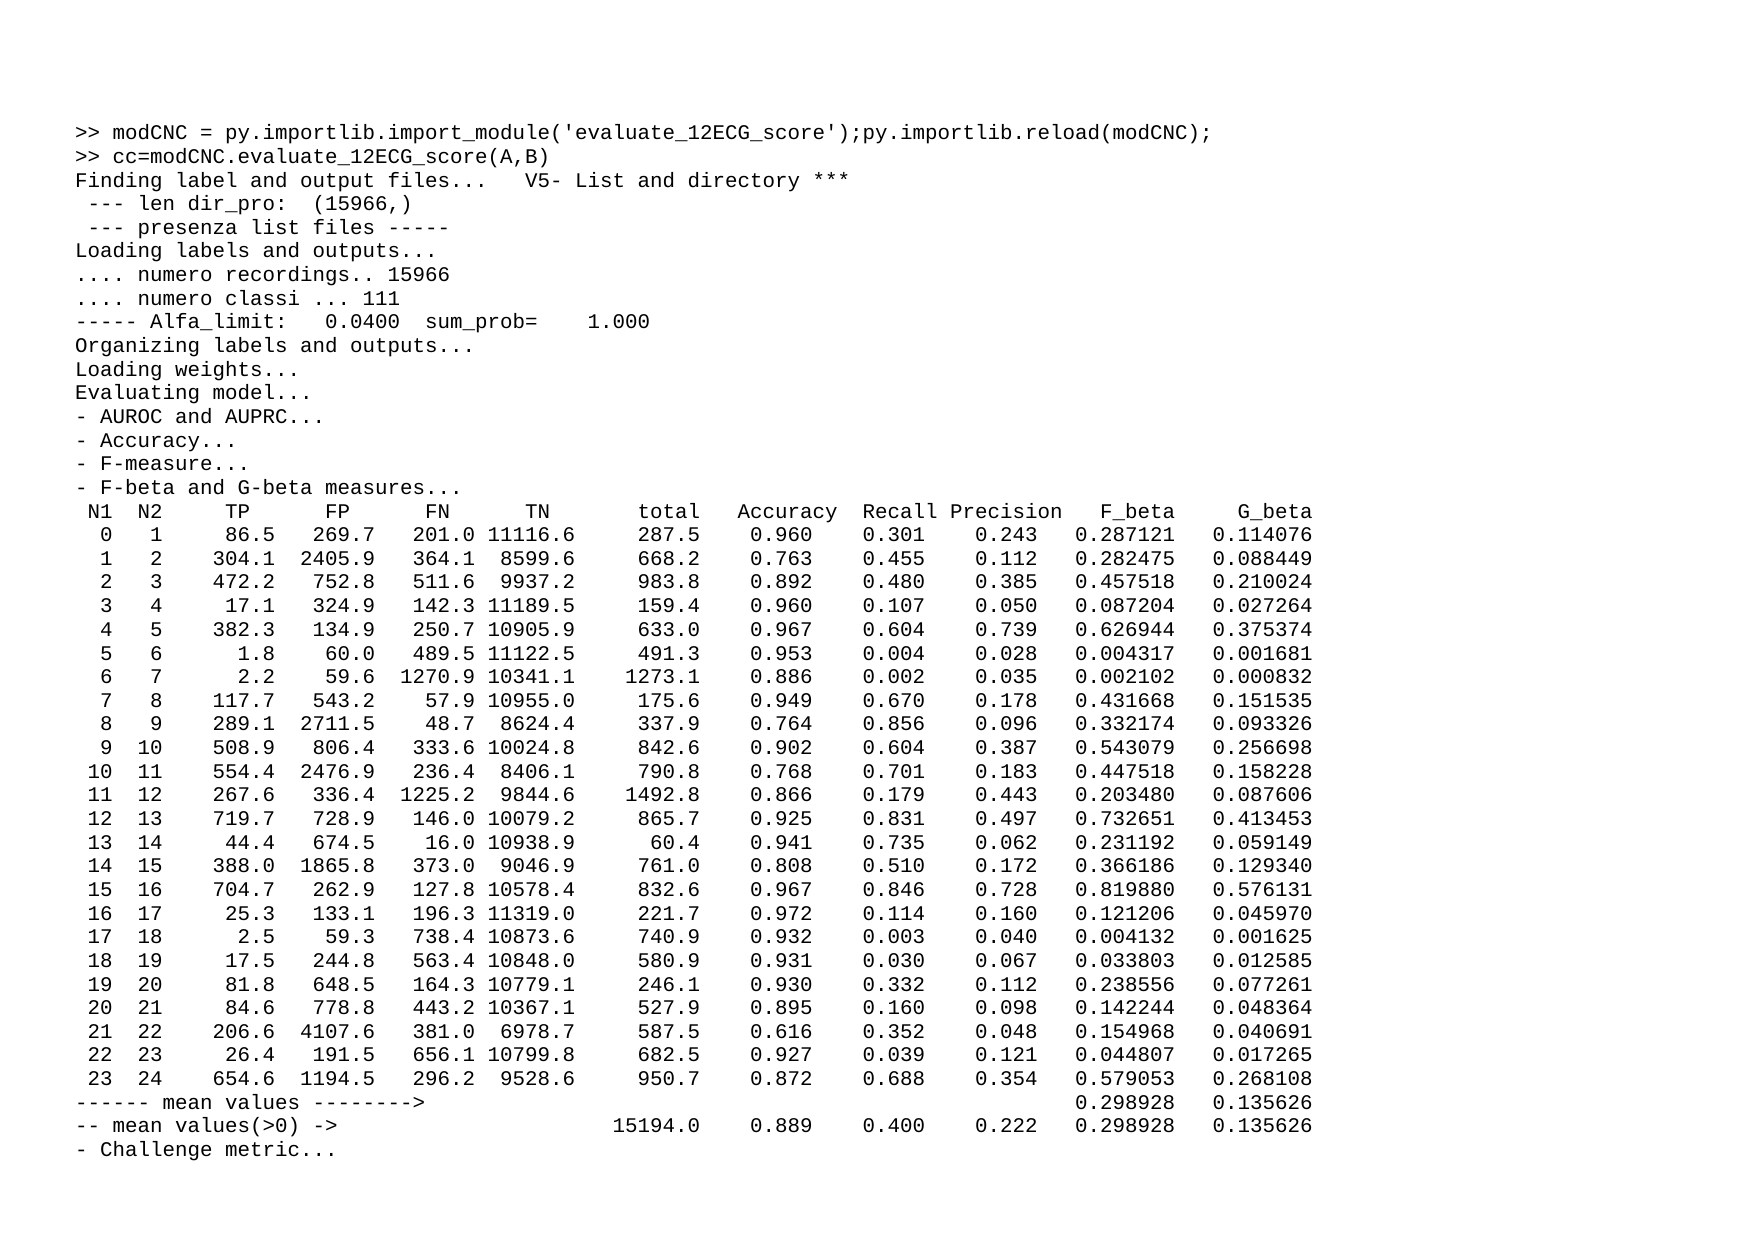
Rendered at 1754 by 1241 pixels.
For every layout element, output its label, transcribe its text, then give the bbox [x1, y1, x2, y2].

text 0 1 86.5 269.7 201.0 11116.6 287.5 0.960 0.301 0.243 0.287121 0.114076 [75, 524, 1679, 548]
text --- presenza list files ----- [75, 217, 1679, 241]
text 7 8 117.7 543.2 57.9 10955.0 175.6 0.949 0.670 0.178 0.431668 0.151535 [75, 690, 1679, 713]
text Loading weights... [75, 359, 1679, 382]
text 4 5 382.3 134.9 250.7 10905.9 633.0 0.967 0.604 0.739 0.626944 0.375374 [75, 619, 1679, 642]
text 5 6 1.8 60.0 489.5 11122.5 491.3 0.953 0.004 0.028 0.004317 0.001681 [75, 642, 1679, 666]
text 6 7 2.2 59.6 1270.9 10341.1 1273.1 0.886 0.002 0.035 0.002102 0.000832 [75, 666, 1679, 690]
text - F-measure... [75, 453, 1679, 477]
text Evaluating model... [75, 382, 1679, 406]
text 23 24 654.6 1194.5 296.2 9528.6 950.7 0.872 0.688 0.354 0.579053 0.268108 [75, 1068, 1679, 1092]
text - AUROC and AUPRC... [75, 406, 1679, 430]
text .... numero classi ... 111 [75, 288, 1679, 311]
text 20 21 84.6 778.8 443.2 10367.1 527.9 0.895 0.160 0.098 0.142244 0.048364 [75, 997, 1679, 1021]
text 16 17 25.3 133.1 196.3 11319.0 221.7 0.972 0.114 0.160 0.121206 0.045970 [75, 903, 1679, 926]
text ----- Alfa_limit: 0.0400 sum_prob= 1.000 [75, 311, 1679, 335]
text 14 15 388.0 1865.8 373.0 9046.9 761.0 0.808 0.510 0.172 0.366186 0.129340 [75, 855, 1679, 879]
text 11 12 267.6 336.4 1225.2 9844.6 1492.8 0.866 0.179 0.443 0.203480 0.087606 [75, 784, 1679, 808]
text 19 20 81.8 648.5 164.3 10779.1 246.1 0.930 0.332 0.112 0.238556 0.077261 [75, 973, 1679, 997]
text ------ mean values --------> 0.298928 0.135626 [75, 1092, 1679, 1115]
text 18 19 17.5 244.8 563.4 10848.0 580.9 0.931 0.030 0.067 0.033803 0.012585 [75, 950, 1679, 973]
text >> modCNC = py.importlib.import_module('evaluate_12ECG_score');py.importlib.reload(modCNC); [75, 122, 1679, 146]
text Loading labels and outputs... [75, 241, 1679, 264]
text - F-beta and G-beta measures... [75, 477, 1679, 501]
text Finding label and output files... V5- List and directory *** [75, 169, 1679, 193]
text 17 18 2.5 59.3 738.4 10873.6 740.9 0.932 0.003 0.040 0.004132 0.001625 [75, 926, 1679, 950]
text 2 3 472.2 752.8 511.6 9937.2 983.8 0.892 0.480 0.385 0.457518 0.210024 [75, 572, 1679, 595]
text 21 22 206.6 4107.6 381.0 6978.7 587.5 0.616 0.352 0.048 0.154968 0.040691 [75, 1021, 1679, 1044]
text 1 2 304.1 2405.9 364.1 8599.6 668.2 0.763 0.455 0.112 0.282475 0.088449 [75, 548, 1679, 572]
text .... numero recordings.. 15966 [75, 264, 1679, 288]
text N1 N2 TP FP FN TN total Accuracy Recall Precision F_beta G_beta [75, 501, 1679, 524]
text Organizing labels and outputs... [75, 335, 1679, 359]
text 9 10 508.9 806.4 333.6 10024.8 842.6 0.902 0.604 0.387 0.543079 0.256698 [75, 737, 1679, 761]
text -- mean values(>0) -> 15194.0 0.889 0.400 0.222 0.298928 0.135626 [75, 1115, 1679, 1139]
text - Challenge metric... [75, 1139, 1679, 1163]
text 8 9 289.1 2711.5 48.7 8624.4 337.9 0.764 0.856 0.096 0.332174 0.093326 [75, 713, 1679, 737]
text 12 13 719.7 728.9 146.0 10079.2 865.7 0.925 0.831 0.497 0.732651 0.413453 [75, 808, 1679, 832]
text 10 11 554.4 2476.9 236.4 8406.1 790.8 0.768 0.701 0.183 0.447518 0.158228 [75, 761, 1679, 784]
text - Accuracy... [75, 430, 1679, 453]
text 22 23 26.4 191.5 656.1 10799.8 682.5 0.927 0.039 0.121 0.044807 0.017265 [75, 1044, 1679, 1068]
text >> cc=modCNC.evaluate_12ECG_score(A,B) [75, 146, 1679, 169]
text 13 14 44.4 674.5 16.0 10938.9 60.4 0.941 0.735 0.062 0.231192 0.059149 [75, 832, 1679, 855]
text 3 4 17.1 324.9 142.3 11189.5 159.4 0.960 0.107 0.050 0.087204 0.027264 [75, 595, 1679, 619]
text 15 16 704.7 262.9 127.8 10578.4 832.6 0.967 0.846 0.728 0.819880 0.576131 [75, 879, 1679, 903]
text --- len dir_pro: (15966,) [75, 193, 1679, 217]
